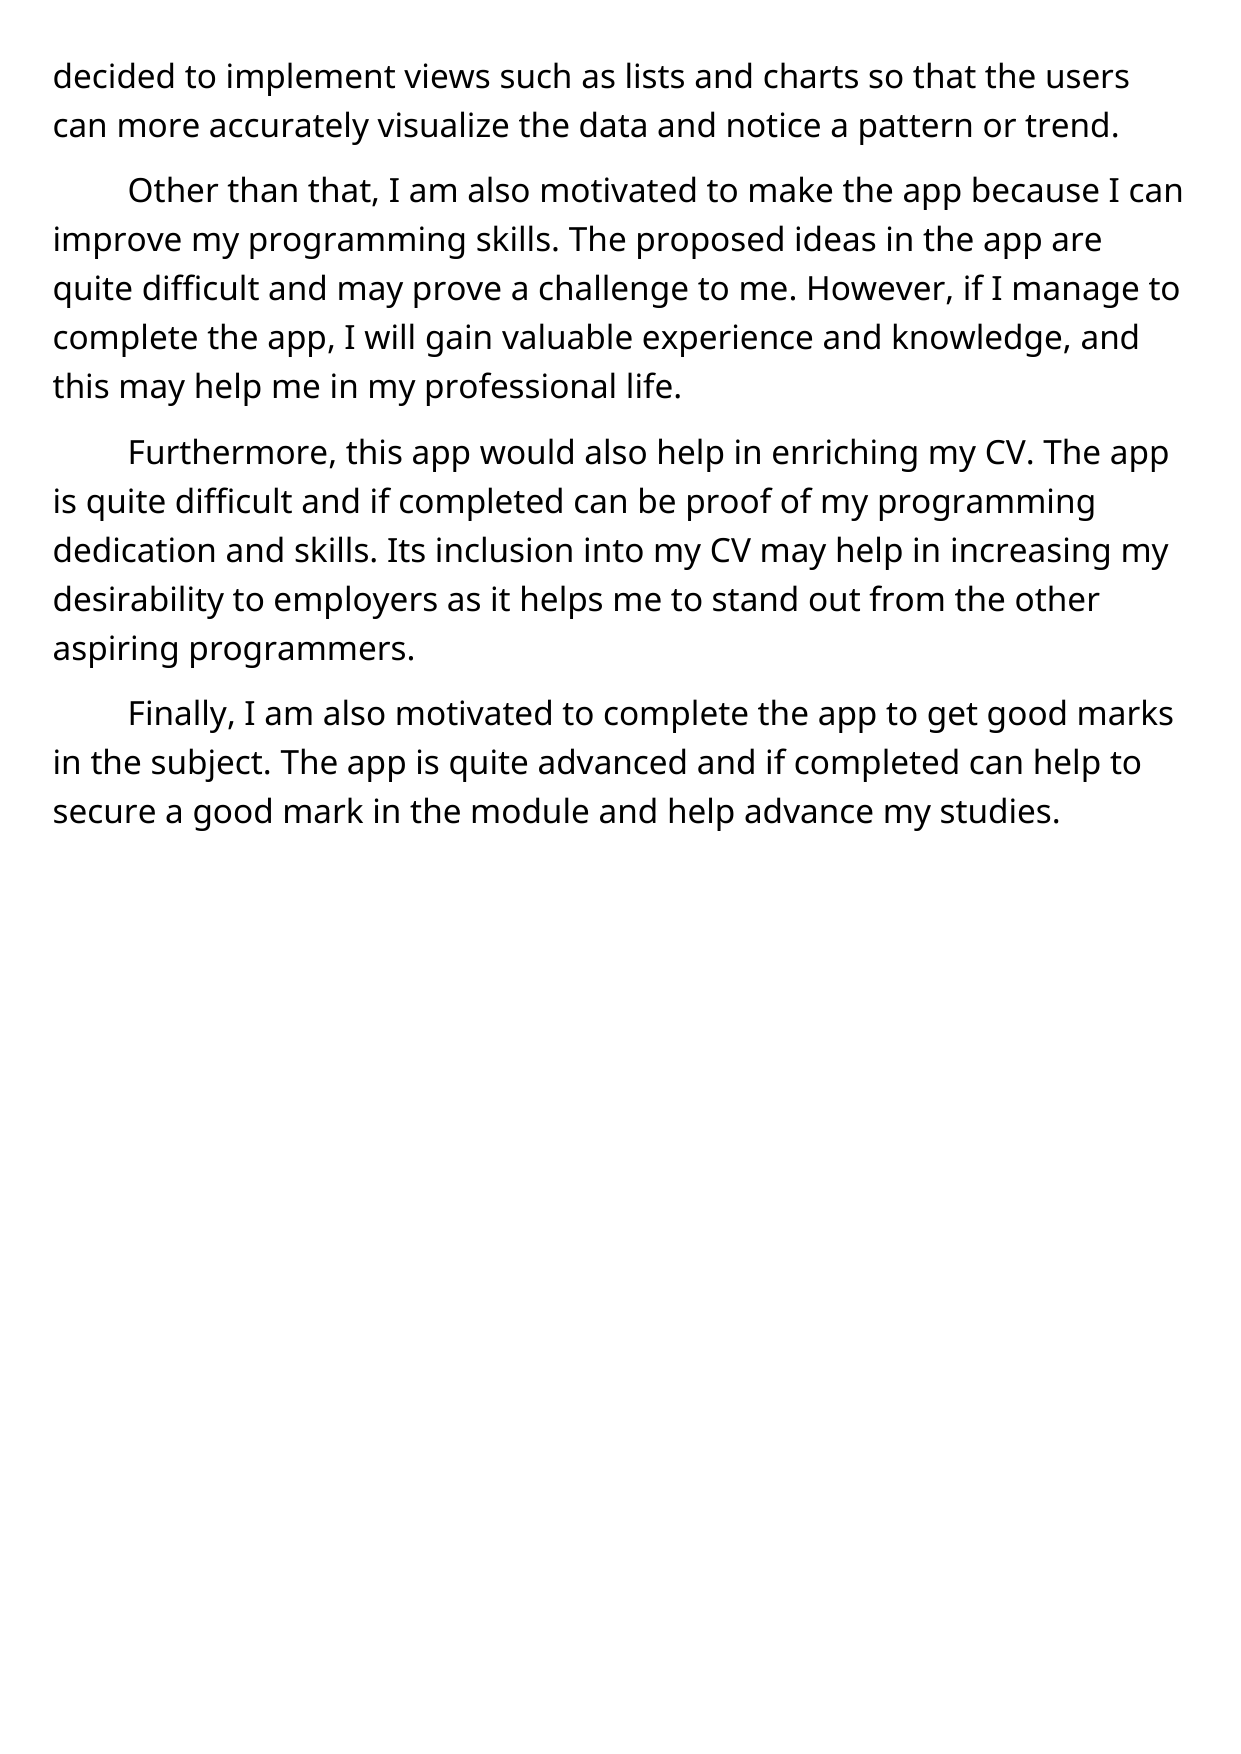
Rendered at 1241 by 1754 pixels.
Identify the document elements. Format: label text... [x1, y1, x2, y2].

text Other than that, I am also motivated to make the app because I can improve my programming skills. The proposed ideas in the app are quite difficult and may prove a challenge to me. However, if I manage to complete the app, I will gain valuable experience and knowledge, and this may help me in my professional life. [52, 167, 1188, 408]
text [52, 52, 1188, 147]
text Furthermore, this app would also help in enriching my CV. The app is quite difficult and if completed can be proof of my programming dedication and skills. Its inclusion into my CV may help in increasing my desirability to employers as it helps me to stand out from the other aspiring programmers. [52, 428, 1188, 670]
text Finally, I am also motivated to complete the app to get good marks in the subject. The app is quite advanced and if completed can help to secure a good mark in the module and help advance my studies. [52, 690, 1188, 833]
